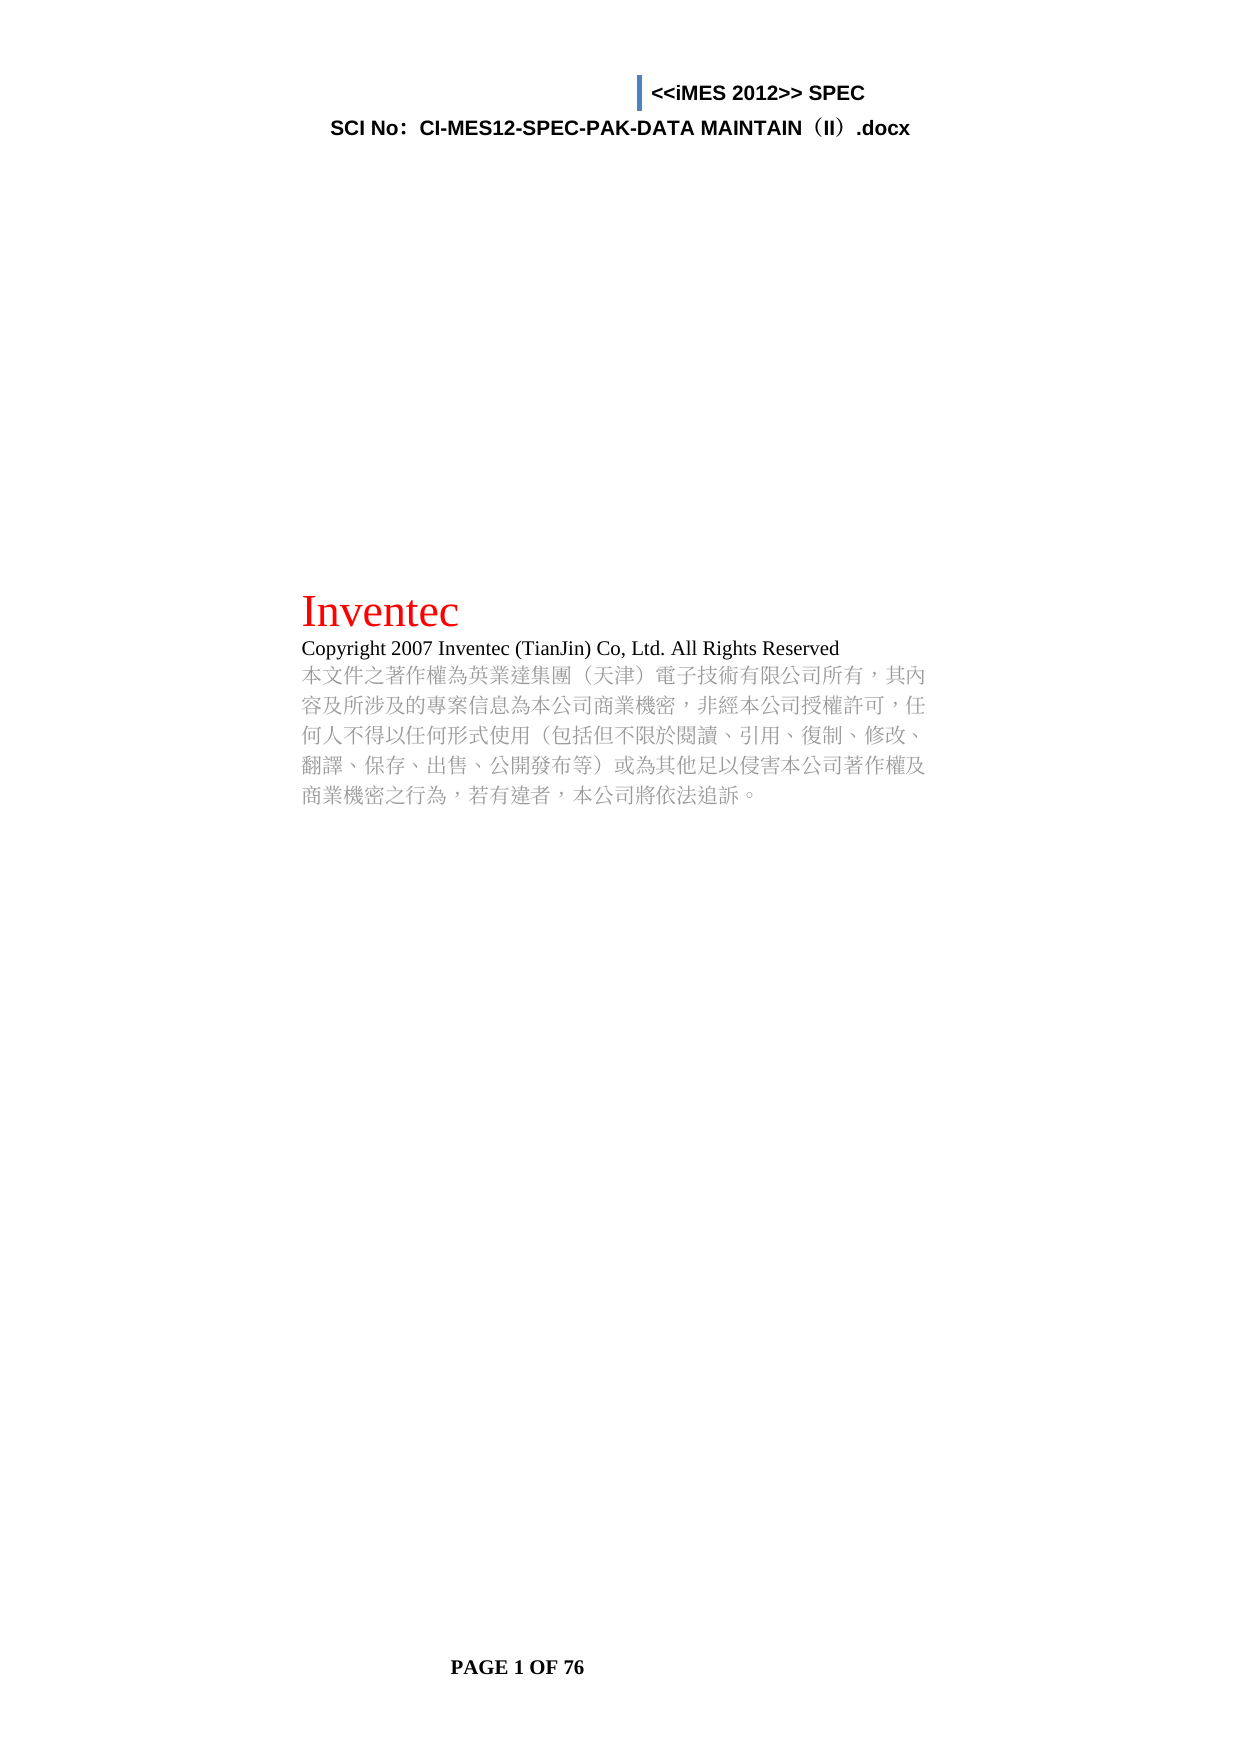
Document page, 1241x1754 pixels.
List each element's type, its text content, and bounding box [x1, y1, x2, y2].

table_header Inventec Copyright 2007 Inventec () Co, Ltd. All Rights Reserved 本文件之著作權為英業達集團（天津）電子技術有限公司所有，其內容及所涉及的專案信息為本公司商業機密，非經本公司授權許可，任何人不得以任何形式使用（包括但不限於閱讀、引用、復制、修改、翻譯、保存、出售、公開發布等）或為其他足以侵害本公司著作權及商業機密之行為，若有違者，本公司將依法追訴。 [290, 583, 950, 809]
